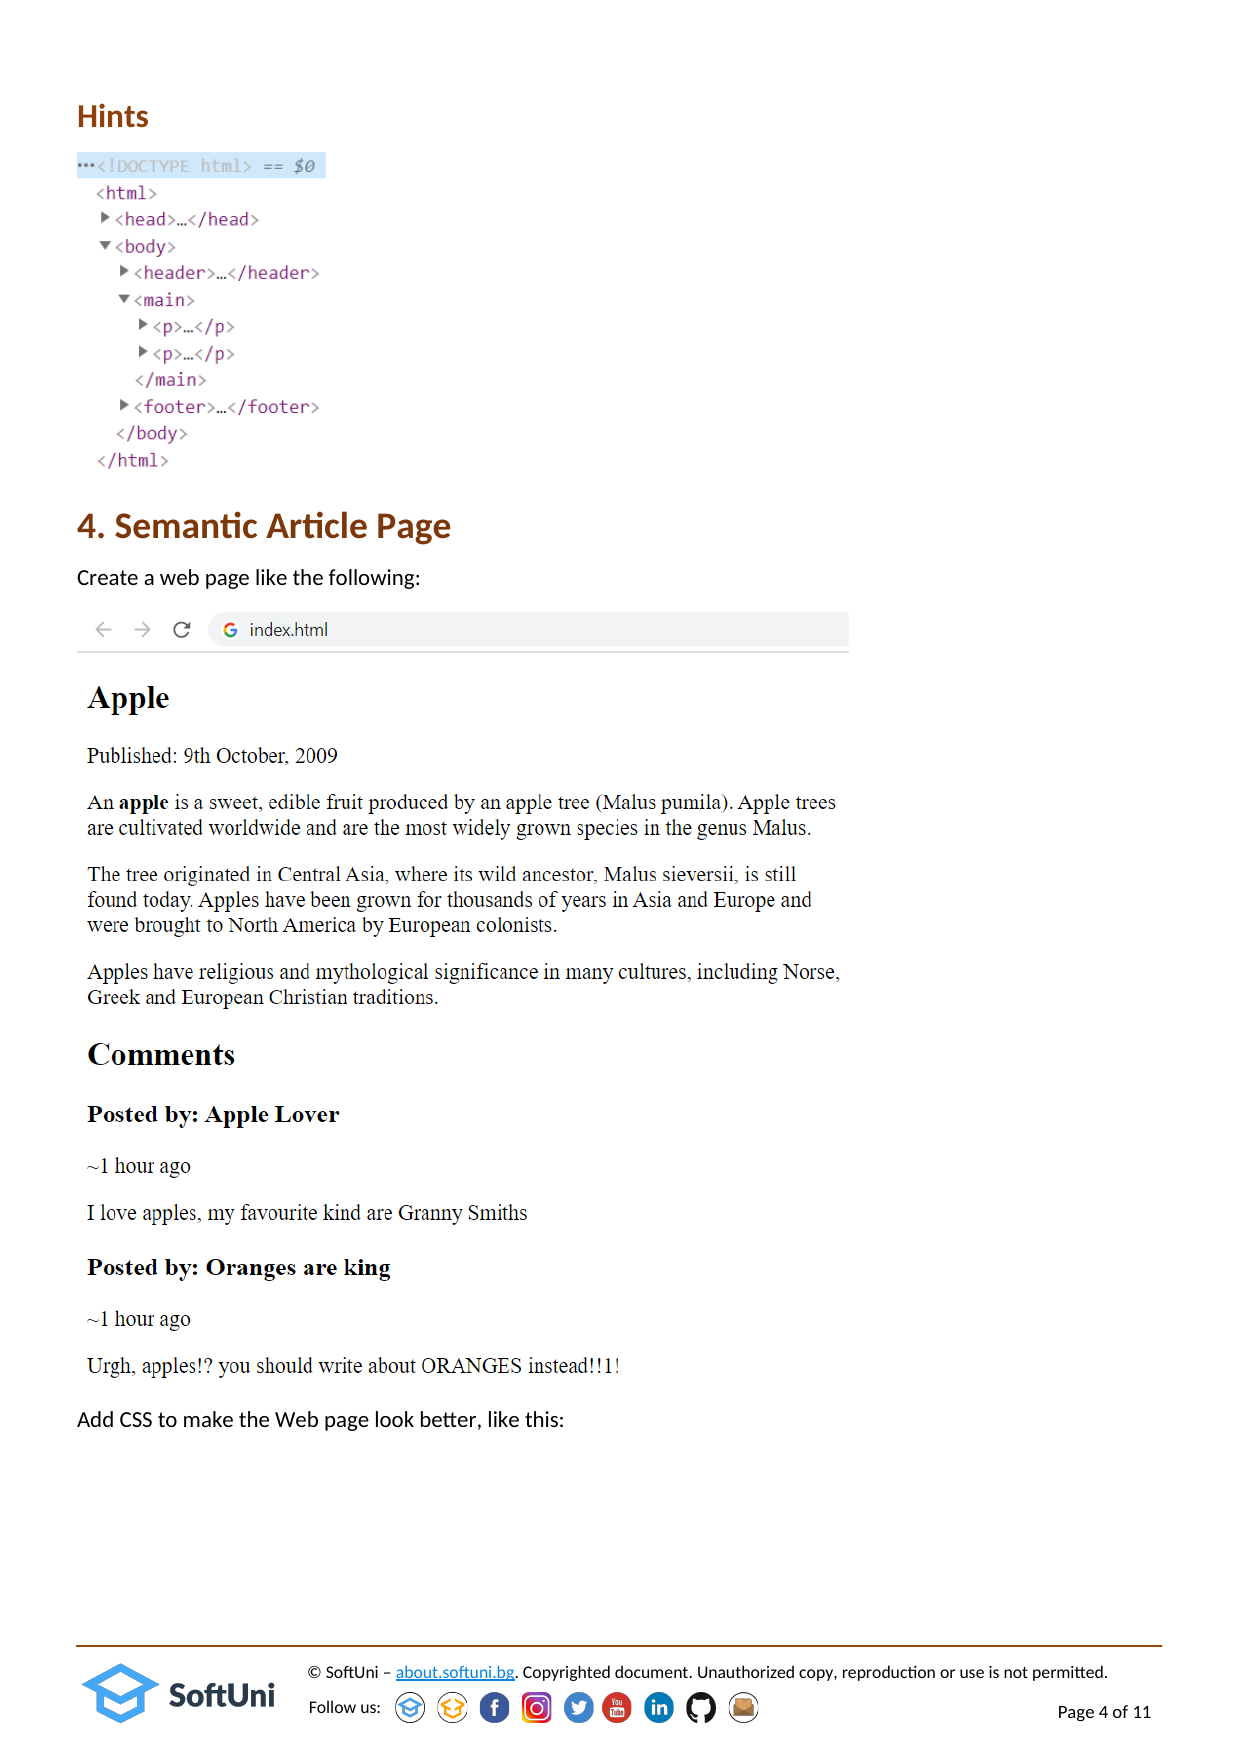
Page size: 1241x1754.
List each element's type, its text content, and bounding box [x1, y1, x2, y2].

subtitle Hints [77, 95, 1163, 136]
picture [658, 1705, 667, 1714]
text Add CSS to make the Web page look better, like this: [77, 1405, 1163, 1433]
picture [479, 1692, 510, 1723]
picture [644, 1714, 653, 1723]
subtitle Semantic Article Page [77, 502, 1163, 548]
picture [76, 150, 326, 477]
picture [728, 1692, 759, 1723]
text Create a web page like the following: [77, 563, 1163, 591]
picture [644, 1692, 653, 1701]
picture [522, 1692, 552, 1723]
picture [75, 1658, 281, 1729]
picture [665, 1692, 674, 1701]
picture [437, 1692, 468, 1723]
picture [602, 1692, 632, 1723]
picture [395, 1692, 425, 1723]
picture [686, 1692, 716, 1723]
picture [564, 1692, 594, 1723]
picture [665, 1714, 674, 1723]
picture [76, 607, 849, 1389]
